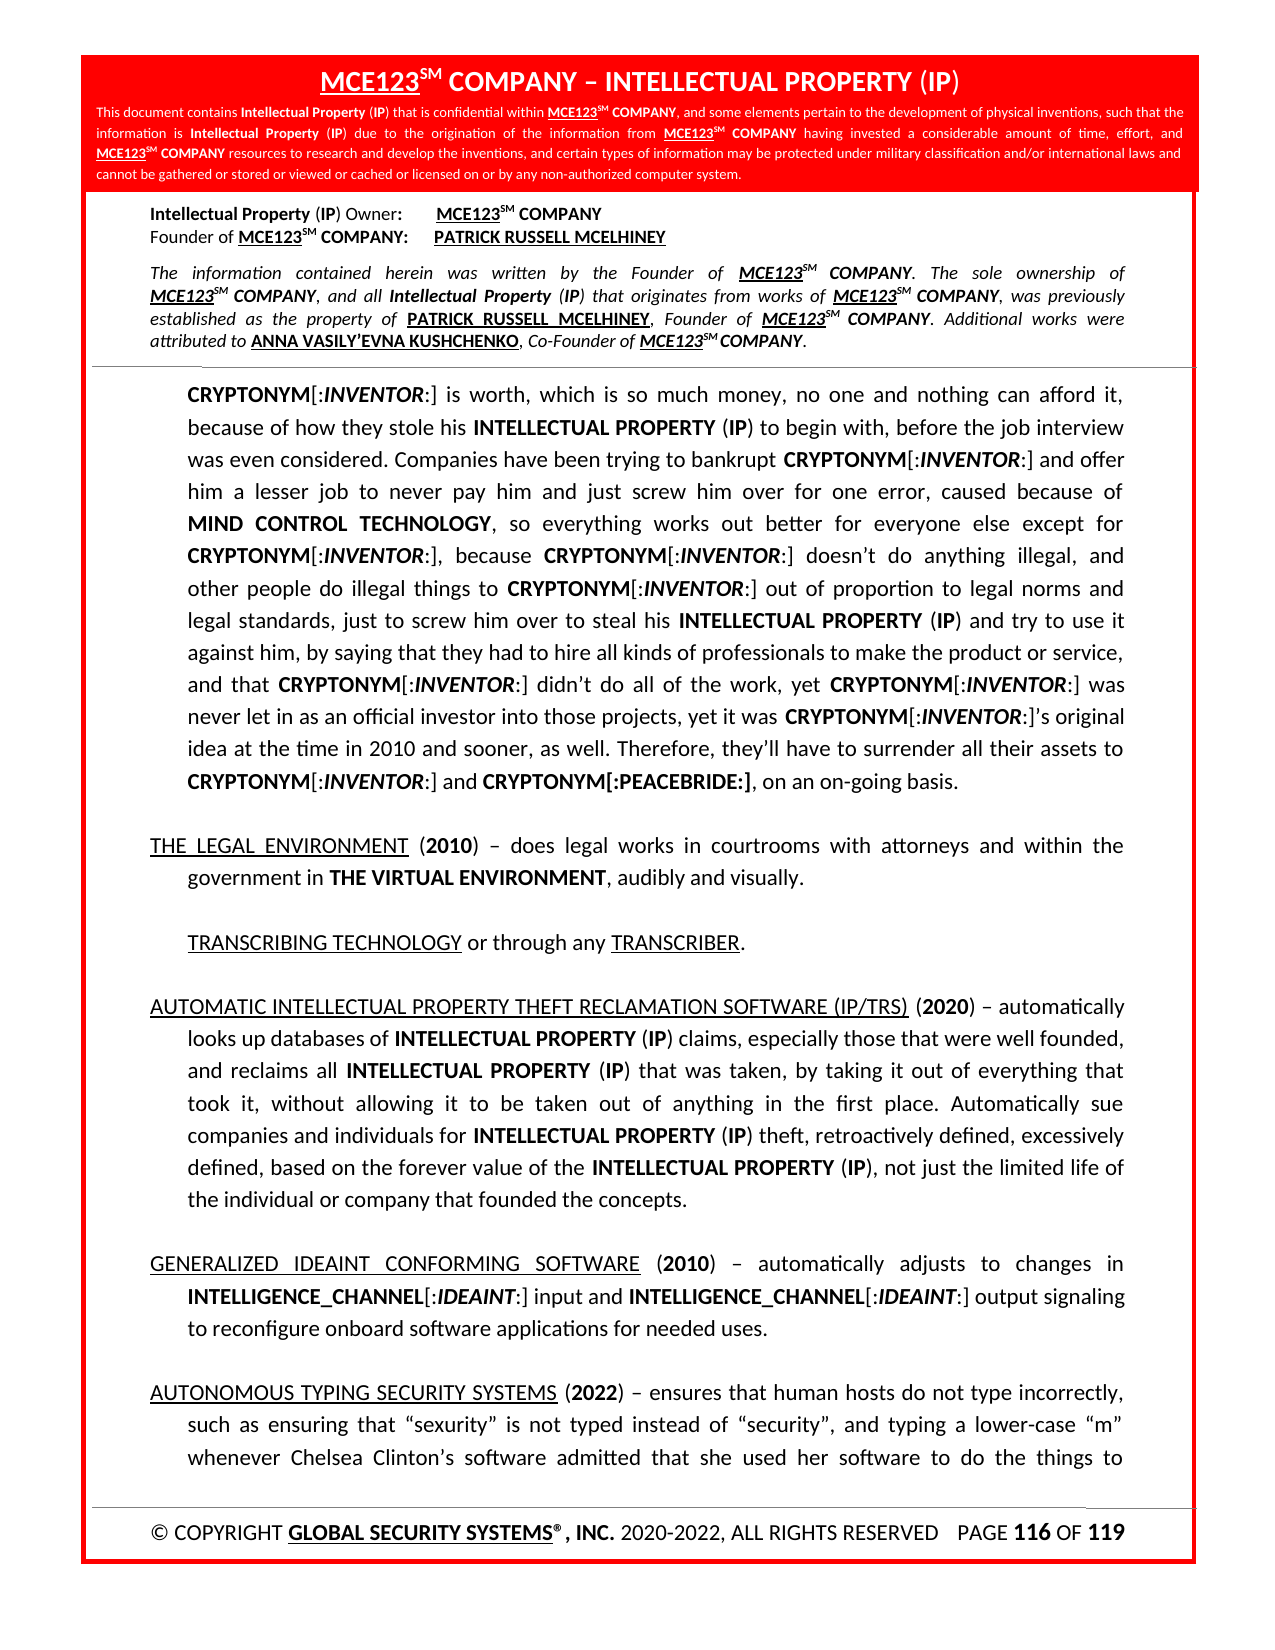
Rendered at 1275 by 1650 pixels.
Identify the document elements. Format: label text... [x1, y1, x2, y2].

text AUTOMATIC INTELLECTUAL PROPERTY THEFT RECLAMATION SOFTWARE (IP/TRS) (2020) – automatically looks up databases of INTELLECTUAL PROPERTY (IP) claims, especially those that were well founded, and reclaims all INTELLECTUAL PROPERTY (IP) that was taken, by taking it out of everything that took it, without allowing it to be taken out of anything in the first place. Automatically sue companies and individuals for INTELLECTUAL PROPERTY (IP) theft, retroactively defined, excessively defined, based on the forever value of the INTELLECTUAL PROPERTY (IP), not just the limited life of the individual or company that founded the concepts. [150, 992, 1125, 1213]
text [150, 1378, 1125, 1471]
text TRANSCRIBING TECHNOLOGY or through any TRANSCRIBER. [187, 928, 1125, 956]
text GENERALIZED IDEAINT CONFORMING SOFTWARE (2010) – automatically adjusts to changes in INTELLIGENCE_CHANNEL[:IDEAINT:] input and INTELLIGENCE_CHANNEL[:IDEAINT:] output signaling to reconfigure onboard software applications for needed uses. [150, 1249, 1125, 1342]
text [150, 381, 1125, 795]
text THE LEGAL ENVIRONMENT (2010) – does legal works in courtrooms with attorneys and within the government in THE VIRTUAL ENVIRONMENT, audibly and visually. [150, 831, 1125, 891]
